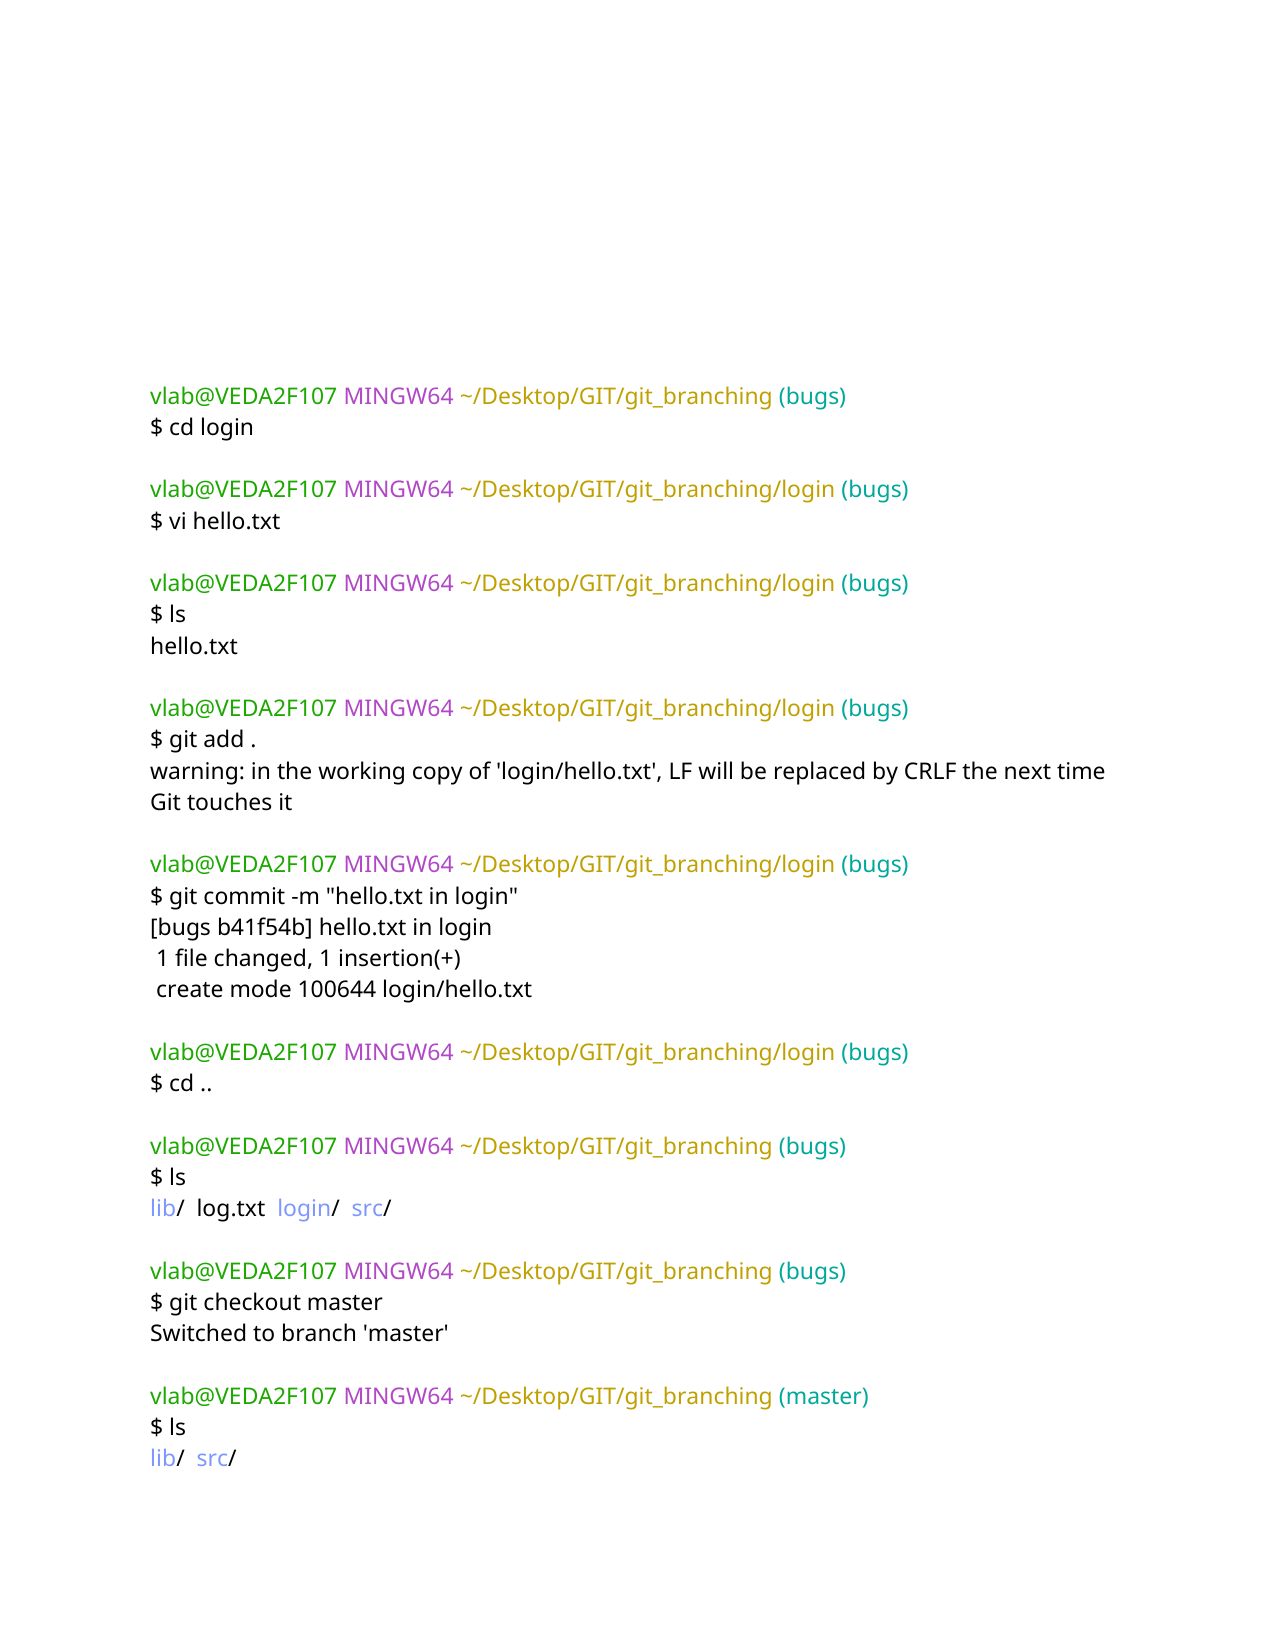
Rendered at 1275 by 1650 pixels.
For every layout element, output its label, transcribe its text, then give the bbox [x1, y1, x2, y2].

text create mode 100644 login/hello.txt [150, 973, 1125, 1005]
text vlab@VEDA2F107 MINGW64 ~/Desktop/GIT/git_branching/login (bugs) [150, 848, 1125, 880]
text $ ls [150, 1161, 1125, 1192]
text $ git commit -m "hello.txt in login" [150, 880, 1125, 911]
text $ git checkout master [150, 1286, 1125, 1317]
text $ vi hello.txt [150, 505, 1125, 536]
text $ git add . [150, 723, 1125, 755]
text vlab@VEDA2F107 MINGW64 ~/Desktop/GIT/git_branching/login (bugs) [150, 473, 1125, 505]
text vlab@VEDA2F107 MINGW64 ~/Desktop/GIT/git_branching (bugs) [150, 1255, 1125, 1286]
text vlab@VEDA2F107 MINGW64 ~/Desktop/GIT/git_branching (bugs) [150, 1130, 1125, 1161]
text $ ls [150, 1411, 1125, 1442]
text 1 file changed, 1 insertion(+) [150, 942, 1125, 973]
text vlab@VEDA2F107 MINGW64 ~/Desktop/GIT/git_branching/login (bugs) [150, 567, 1125, 598]
text vlab@VEDA2F107 MINGW64 ~/Desktop/GIT/git_branching/login (bugs) [150, 692, 1125, 723]
text $ cd login [150, 411, 1125, 442]
text hello.txt [150, 630, 1125, 661]
text $ ls [150, 598, 1125, 630]
text vlab@VEDA2F107 MINGW64 ~/Desktop/GIT/git_branching/login (bugs) [150, 1036, 1125, 1067]
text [150, 1380, 1125, 1411]
text warning: in the working copy of 'login/hello.txt', LF will be replaced by CRLF the next time Git touches it [150, 755, 1125, 817]
text lib/ log.txt login/ src/ [150, 1192, 1125, 1223]
text vlab@VEDA2F107 MINGW64 ~/Desktop/GIT/git_branching (bugs) [150, 380, 1125, 411]
text lib/ src/ [150, 1442, 1125, 1473]
text $ cd .. [150, 1067, 1125, 1098]
text [bugs b41f54b] hello.txt in login [150, 911, 1125, 942]
text Switched to branch 'master' [150, 1317, 1125, 1348]
